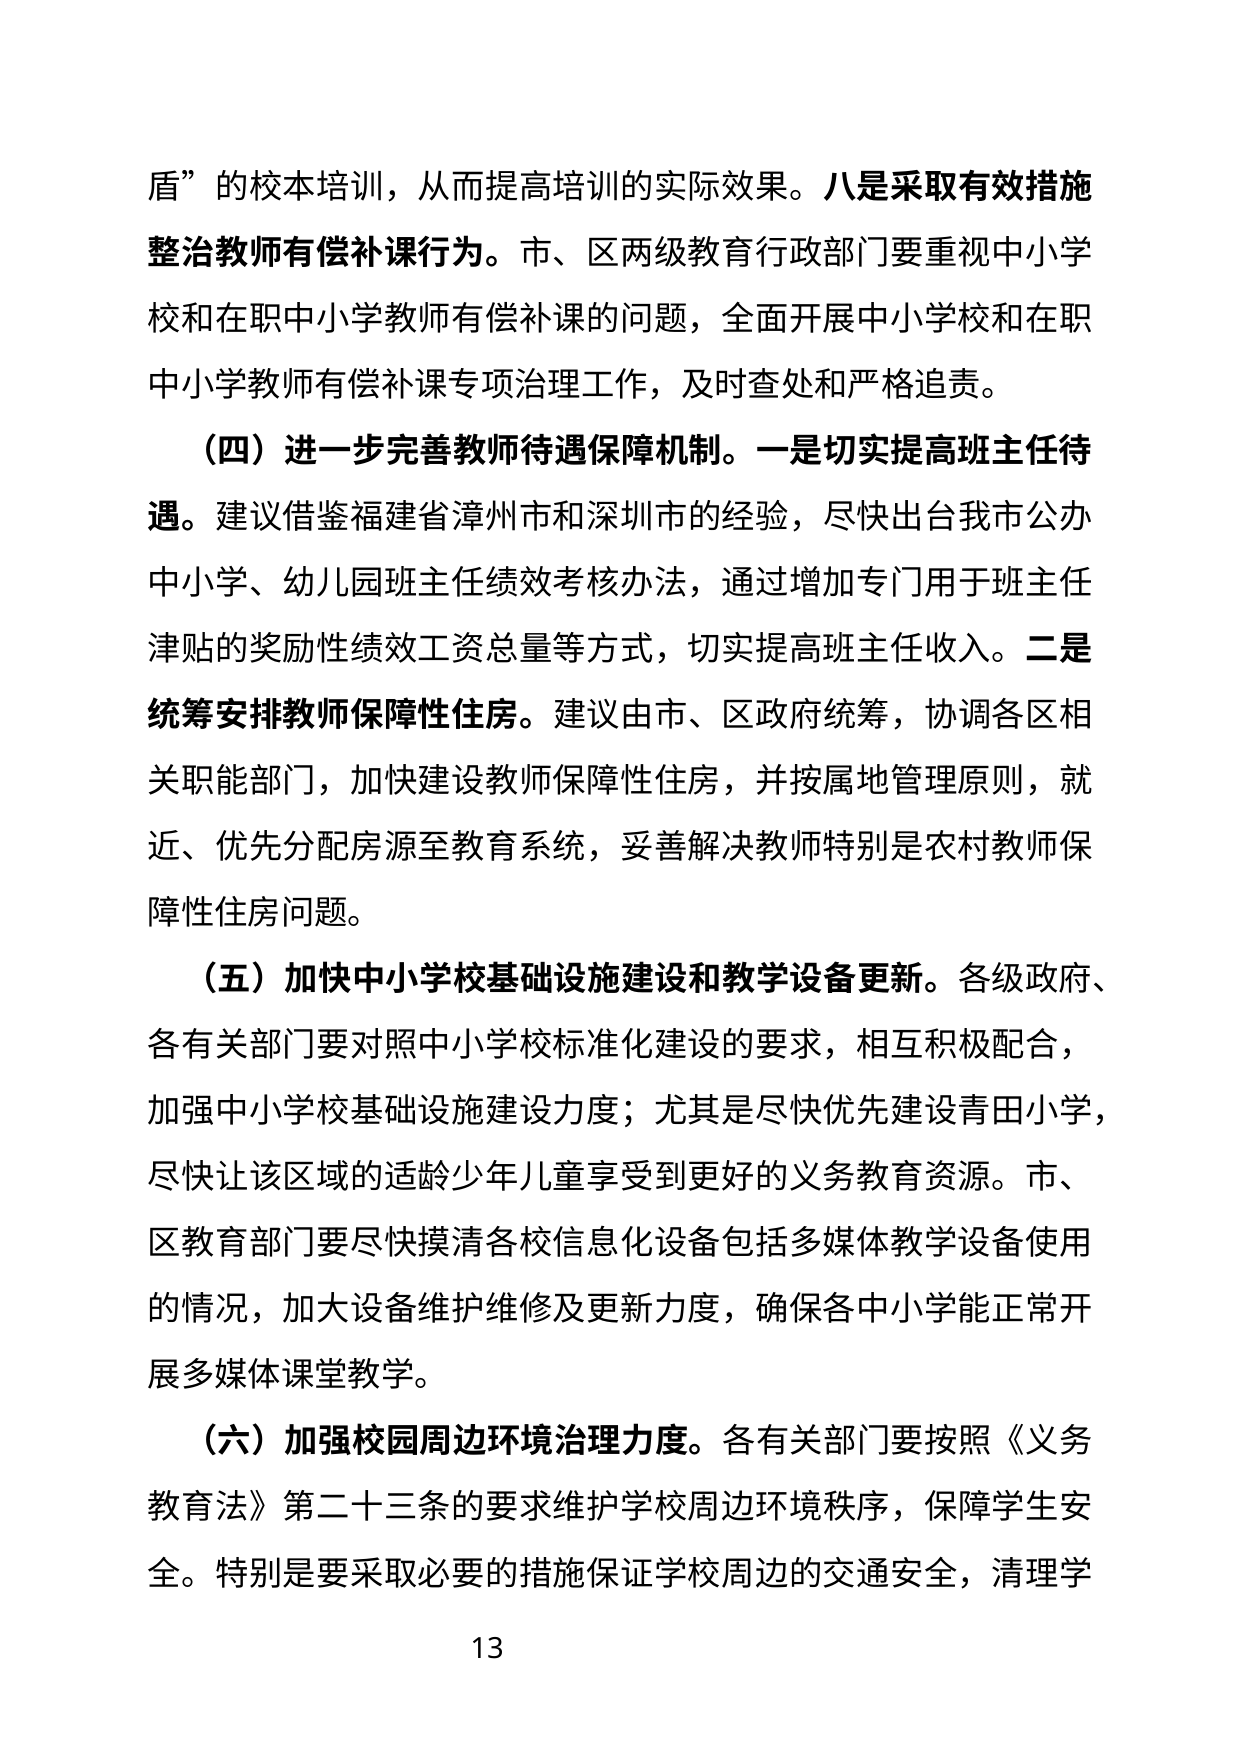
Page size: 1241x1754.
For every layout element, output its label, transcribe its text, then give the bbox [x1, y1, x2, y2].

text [148, 151, 1093, 415]
text （四）进一步完善教师待遇保障机制。一是切实提高班主任待遇。建议借鉴福建省漳州市和深圳市的经验，尽快出台我市公办中小学、幼儿园班主任绩效考核办法，通过增加专门用于班主任津贴的奖励性绩效工资总量等方式，切实提高班主任收入。二是统筹安排教师保障性住房。建议由市、区政府统筹，协调各区相关职能部门，加快建设教师保障性住房，并按属地管理原则，就近、优先分配房源至教育系统，妥善解决教师特别是农村教师保障性住房问题。 [148, 415, 1093, 943]
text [148, 1405, 1093, 1603]
text （五）加快中小学校基础设施建设和教学设备更新。各级政府、各有关部门要对照中小学校标准化建设的要求，相互积极配合，加强中小学校基础设施建设力度；尤其是尽快优先建设青田小学，尽快让该区域的适龄少年儿童享受到更好的义务教育资源。市、区教育部门要尽快摸清各校信息化设备包括多媒体教学设备使用的情况，加大设备维护维修及更新力度，确保各中小学能正常开展多媒体课堂教学。 [148, 943, 1093, 1405]
